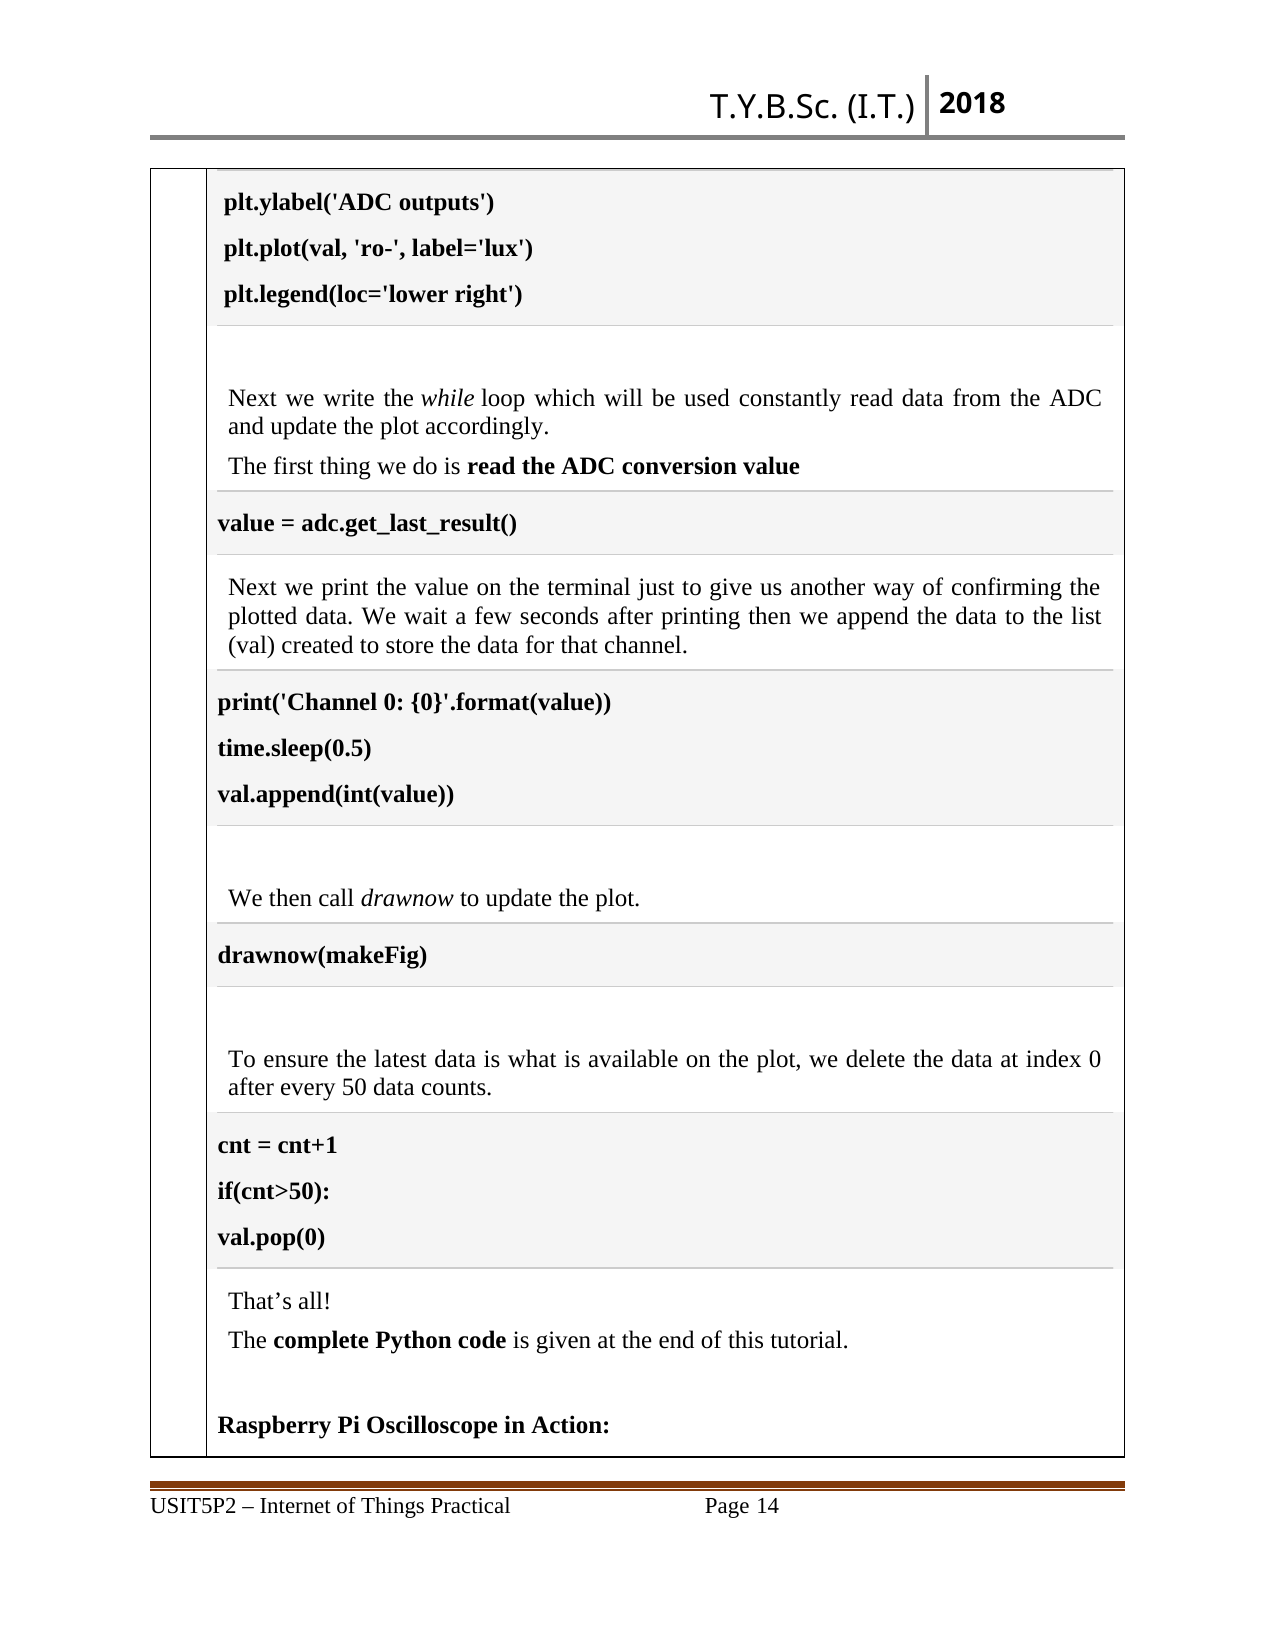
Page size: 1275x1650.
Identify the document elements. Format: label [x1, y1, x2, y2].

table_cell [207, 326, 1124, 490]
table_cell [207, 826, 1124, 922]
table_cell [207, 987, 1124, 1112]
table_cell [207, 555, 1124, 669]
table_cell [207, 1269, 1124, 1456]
table_cell [151, 169, 206, 1456]
